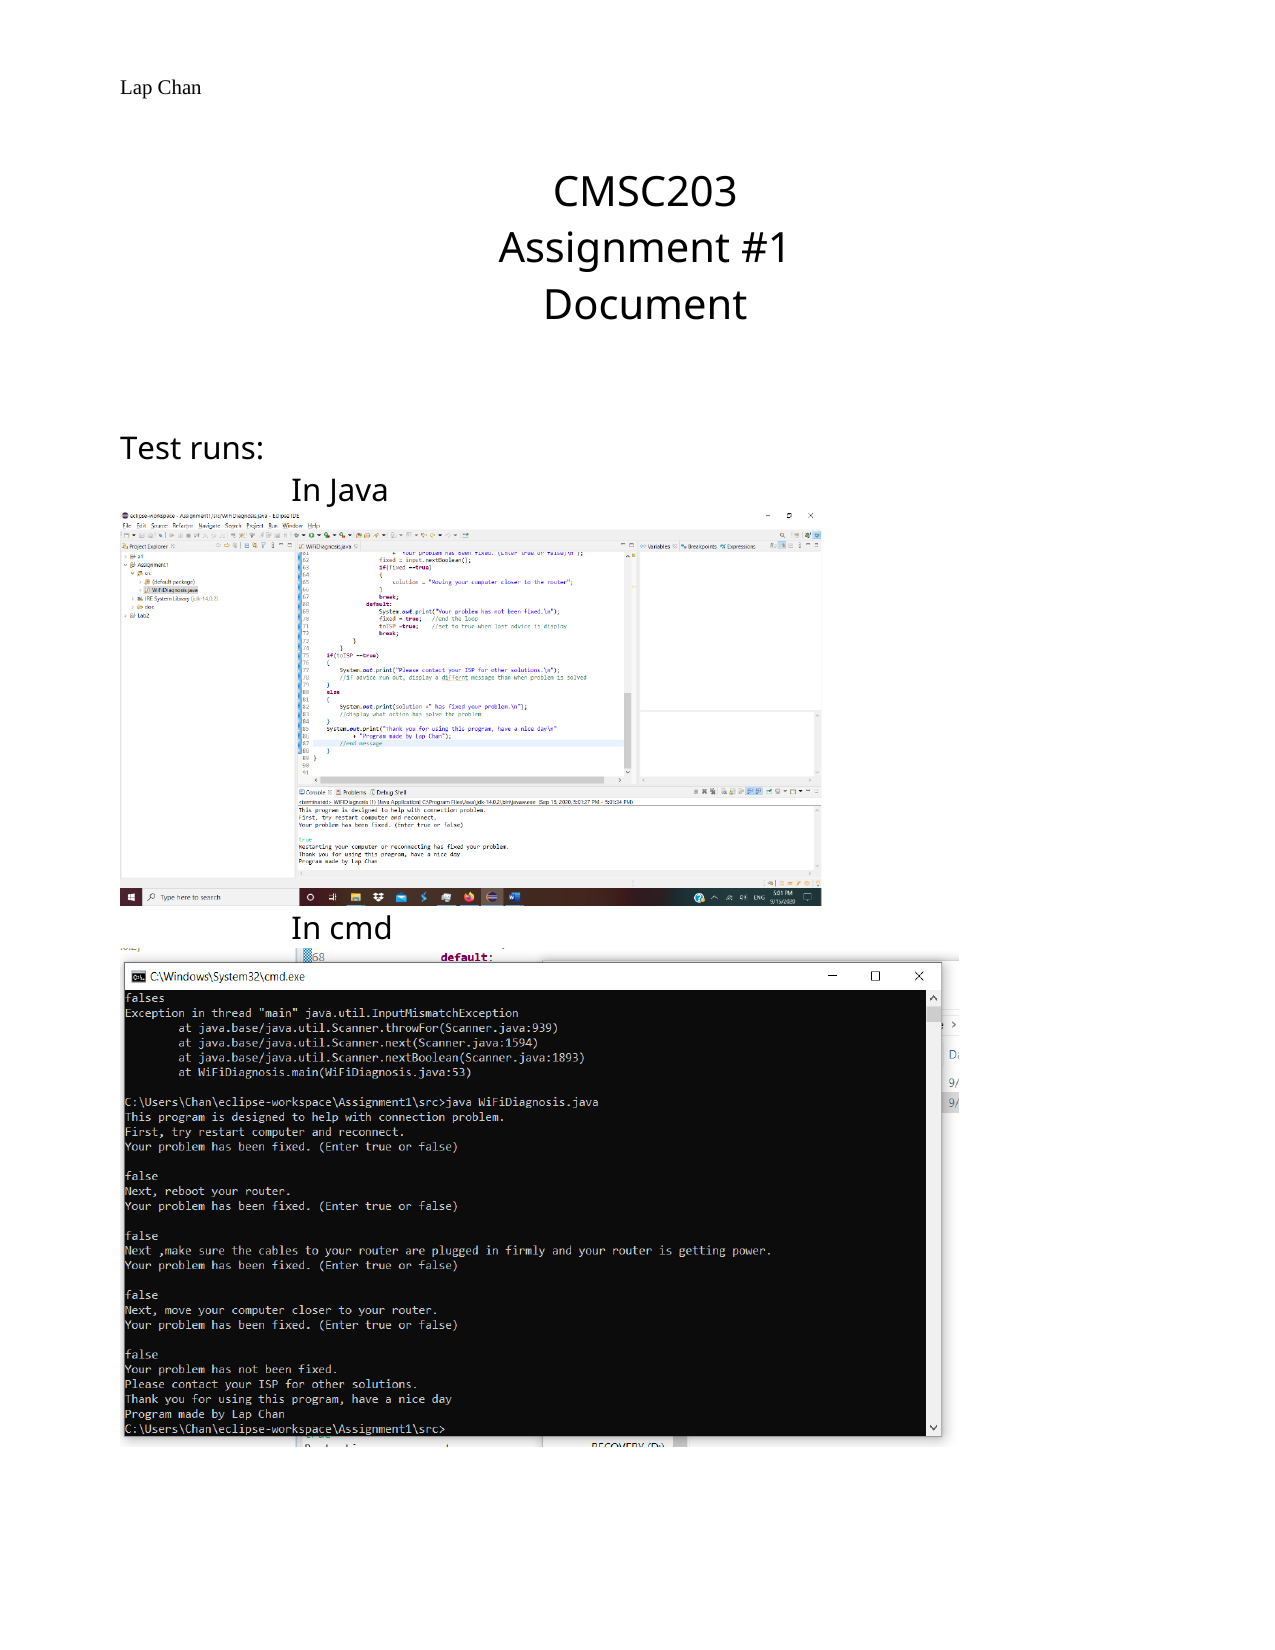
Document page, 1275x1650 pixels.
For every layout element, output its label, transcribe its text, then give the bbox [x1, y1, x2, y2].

picture [120, 948, 959, 1447]
picture [120, 510, 822, 906]
text Assignment #1 [120, 218, 1170, 275]
text Document [120, 275, 1170, 332]
text Test runs: [120, 426, 1170, 468]
text In Java [120, 468, 1170, 511]
text CMSC203 [120, 162, 1170, 218]
text In cmd [120, 906, 1170, 948]
